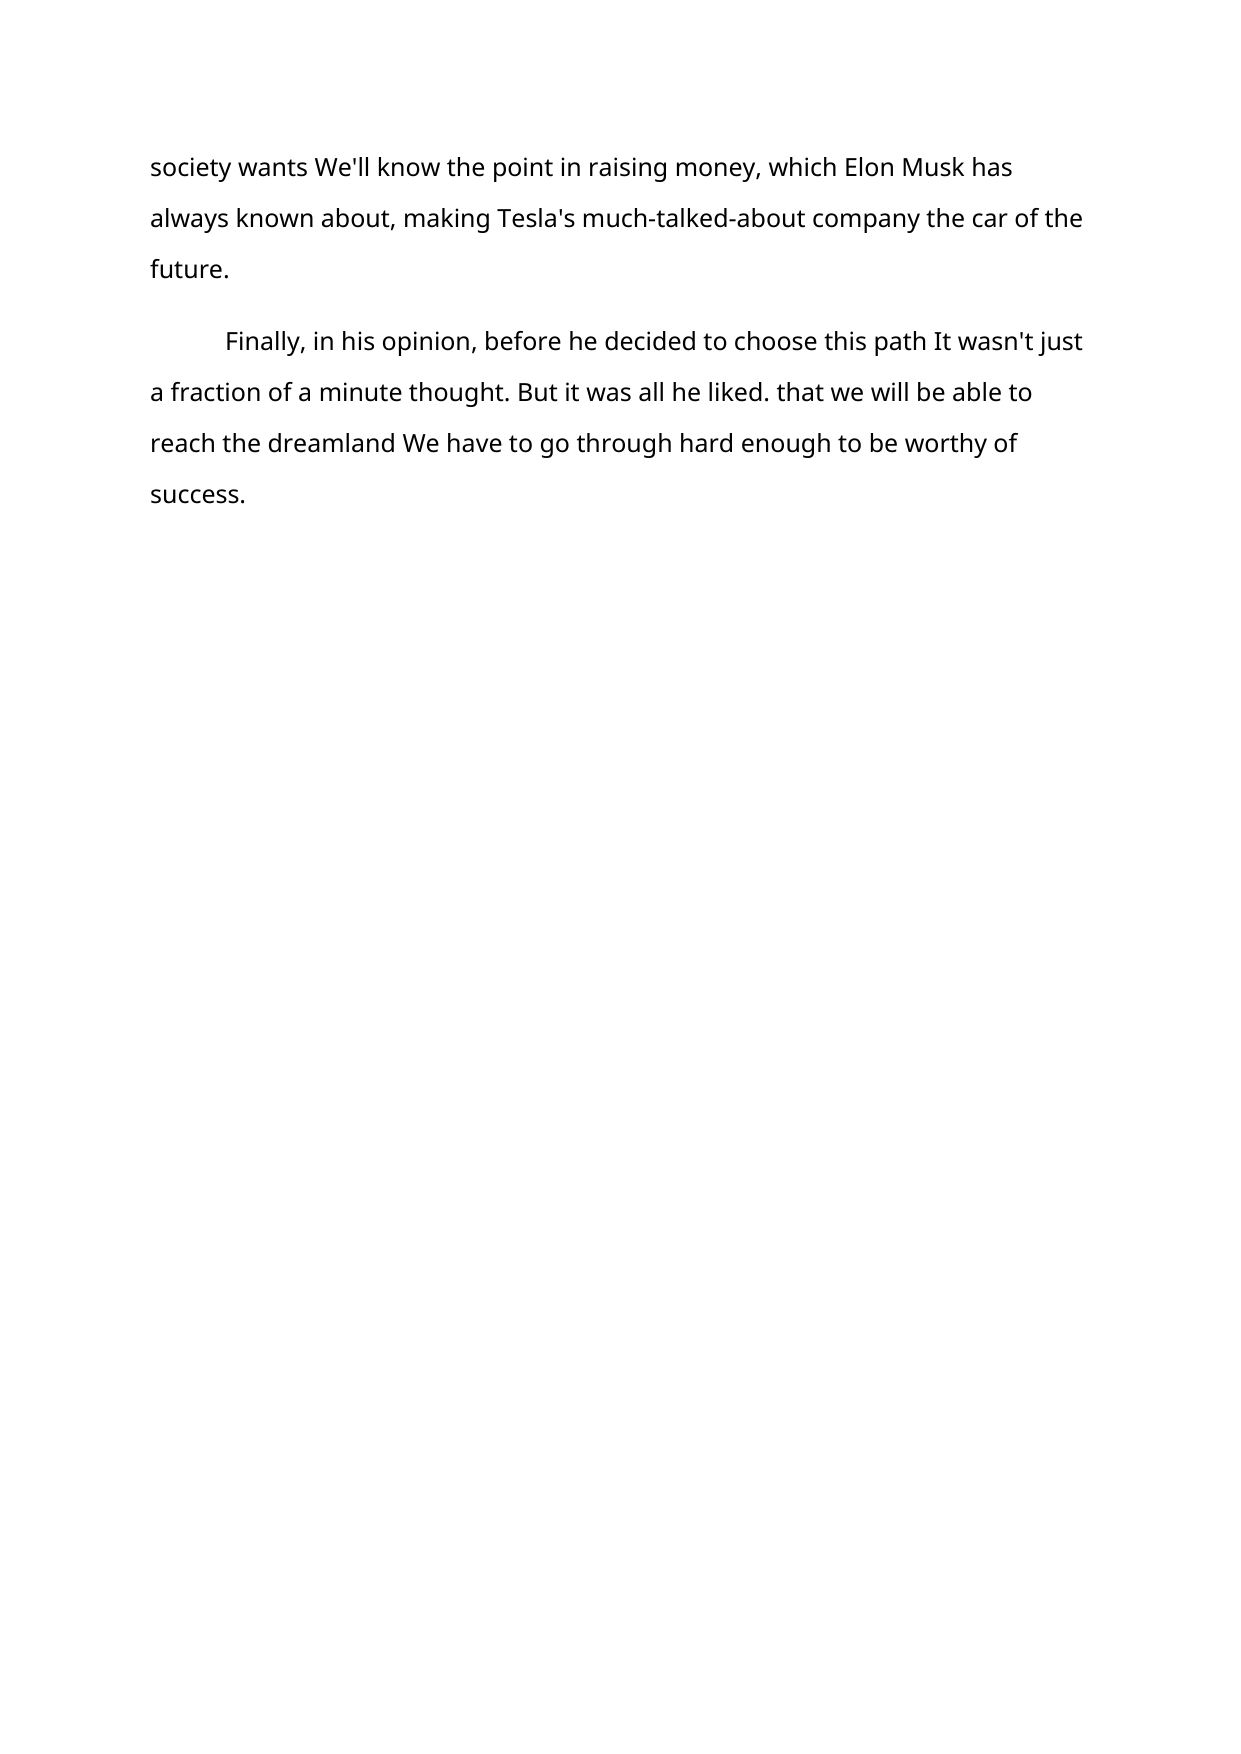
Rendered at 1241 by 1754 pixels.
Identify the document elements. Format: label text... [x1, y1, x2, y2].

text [150, 150, 1090, 286]
text Finally, in his opinion, before he decided to choose this path It wasn't just a fraction of a minute thought. But it was all he liked. that we will be able to reach the dreamland We have to go through hard enough to be worthy of success. [150, 324, 1090, 511]
